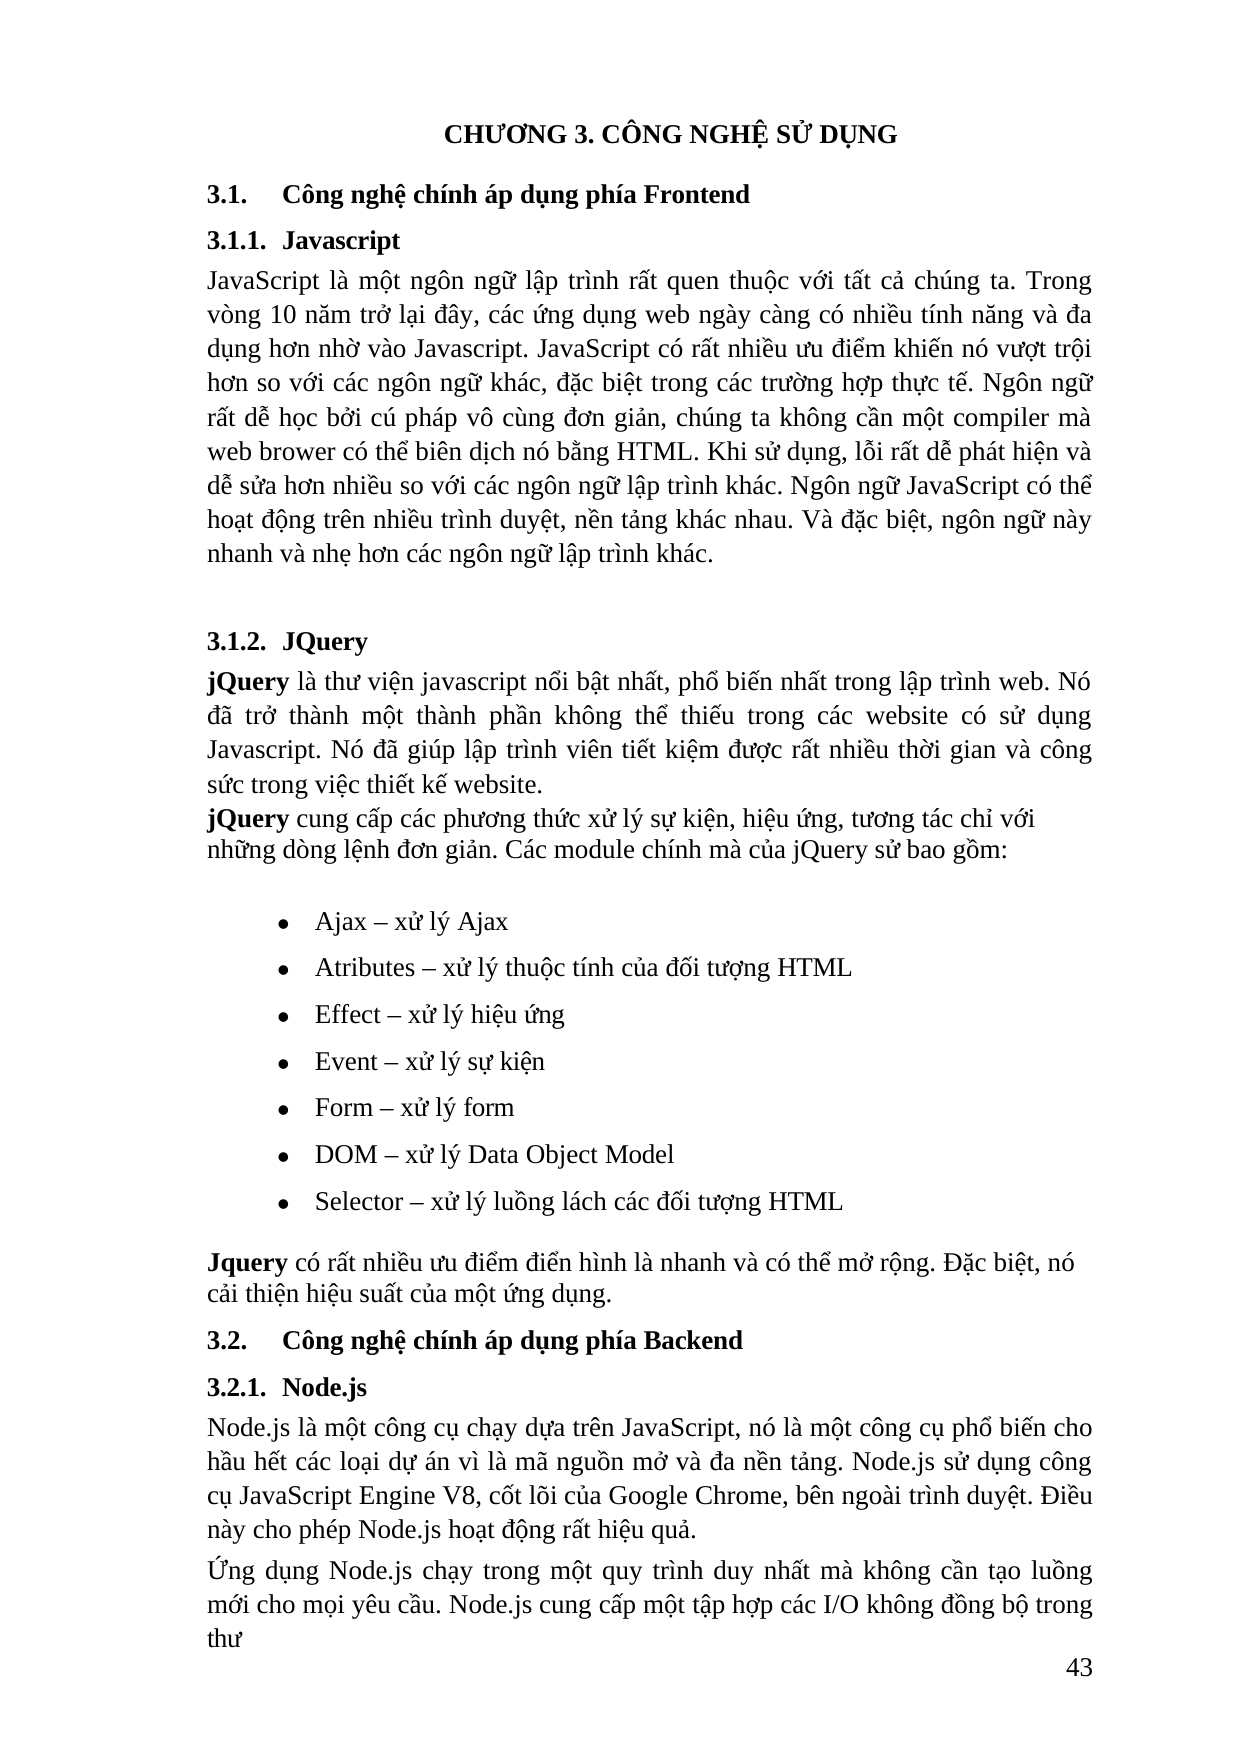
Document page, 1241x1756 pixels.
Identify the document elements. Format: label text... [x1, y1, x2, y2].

subtitle Công nghệ chính áp dụng phía Frontend [207, 178, 1171, 209]
text Ứng dụng Node.js chạy trong một quy trình duy nhất mà không cần tạo luồng mới cho mọi yêu cầu. Node.js cung cấp một tập hợp các I/O không đồng bộ trong thư [207, 1554, 1093, 1653]
text Jquery có rất nhiều ưu điểm điển hình là nhanh và có thể mở rộng. Đặc biệt, nó cải thiện hiệu suất của một ứng dụng. [207, 1246, 1099, 1308]
text jQuery cung cấp các phương thức xử lý sự kiện, hiệu ứng, tương tác chỉ với những dòng lệnh đơn giản. Các module chính mà của jQuery sử bao gồm: [207, 802, 1035, 864]
subtitle CHƯƠNG 3. CÔNG NGHỆ SỬ DỤNG [249, 118, 1092, 149]
text jQuery là thư viện javascript nổi bật nhất, phổ biến nhất trong lập trình web. Nó đã trở thành một thành phần không thể thiếu trong các website có sử dụng Javascript. Nó đã giúp lập trình viên tiết kiệm được rất nhiều thời gian và công sức trong việc thiết kế website. [207, 665, 1093, 799]
list Effect – xử lý hiệu ứng [277, 998, 1171, 1029]
list DOM – xử lý Data Object Model [277, 1138, 1171, 1169]
subtitle Công nghệ chính áp dụng phía Backend [207, 1324, 1171, 1356]
text Node.js là một công cụ chạy dựa trên JavaScript, nó là một công cụ phổ biến cho hầu hết các loại dự án vì là mã nguồn mở và đa nền tảng. Node.js sử dụng công cụ JavaScript Engine V8, cốt lõi của Google Chrome, bên ngoài trình duyệt. Điều này cho phép Node.js hoạt động rất hiệu quả. [207, 1411, 1093, 1544]
list Event – xử lý sự kiện [277, 1045, 1171, 1076]
subtitle Node.js [207, 1371, 1171, 1402]
list Atributes – xử lý thuộc tính của đối tượng HTML [277, 951, 1171, 982]
subtitle Javascript [207, 224, 1171, 256]
text JavaScript là một ngôn ngữ lập trình rất quen thuộc với tất cả chúng ta. Trong vòng 10 năm trở lại đây, các ứng dụng web ngày càng có nhiều tính năng và đa dụng hơn nhờ vào Javascript. JavaScript có rất nhiều ưu điểm khiến nó vượt trội hơn so với các ngôn ngữ khác, đặc biệt trong các trường hợp thực tế. Ngôn ngữ rất dễ học bởi cú pháp vô cùng đơn giản, chúng ta không cần một compiler mà web brower có thể biên dịch nó bằng HTML. Khi sử dụng, lỗi rất dễ phát hiện và dễ sửa hơn nhiều so với các ngôn ngữ lập trình khác. Ngôn ngữ JavaScript có thể hoạt động trên nhiều trình duyệt, nền tảng khác nhau. Và đặc biệt, ngôn ngữ này nhanh và nhẹ hơn các ngôn ngữ lập trình khác. [207, 264, 1093, 568]
subtitle JQuery [207, 625, 1171, 657]
list Selector – xử lý luồng lách các đối tượng HTML [277, 1185, 1171, 1216]
list Form – xử lý form [277, 1092, 1171, 1123]
list Ajax – xử lý Ajax [277, 904, 1171, 936]
